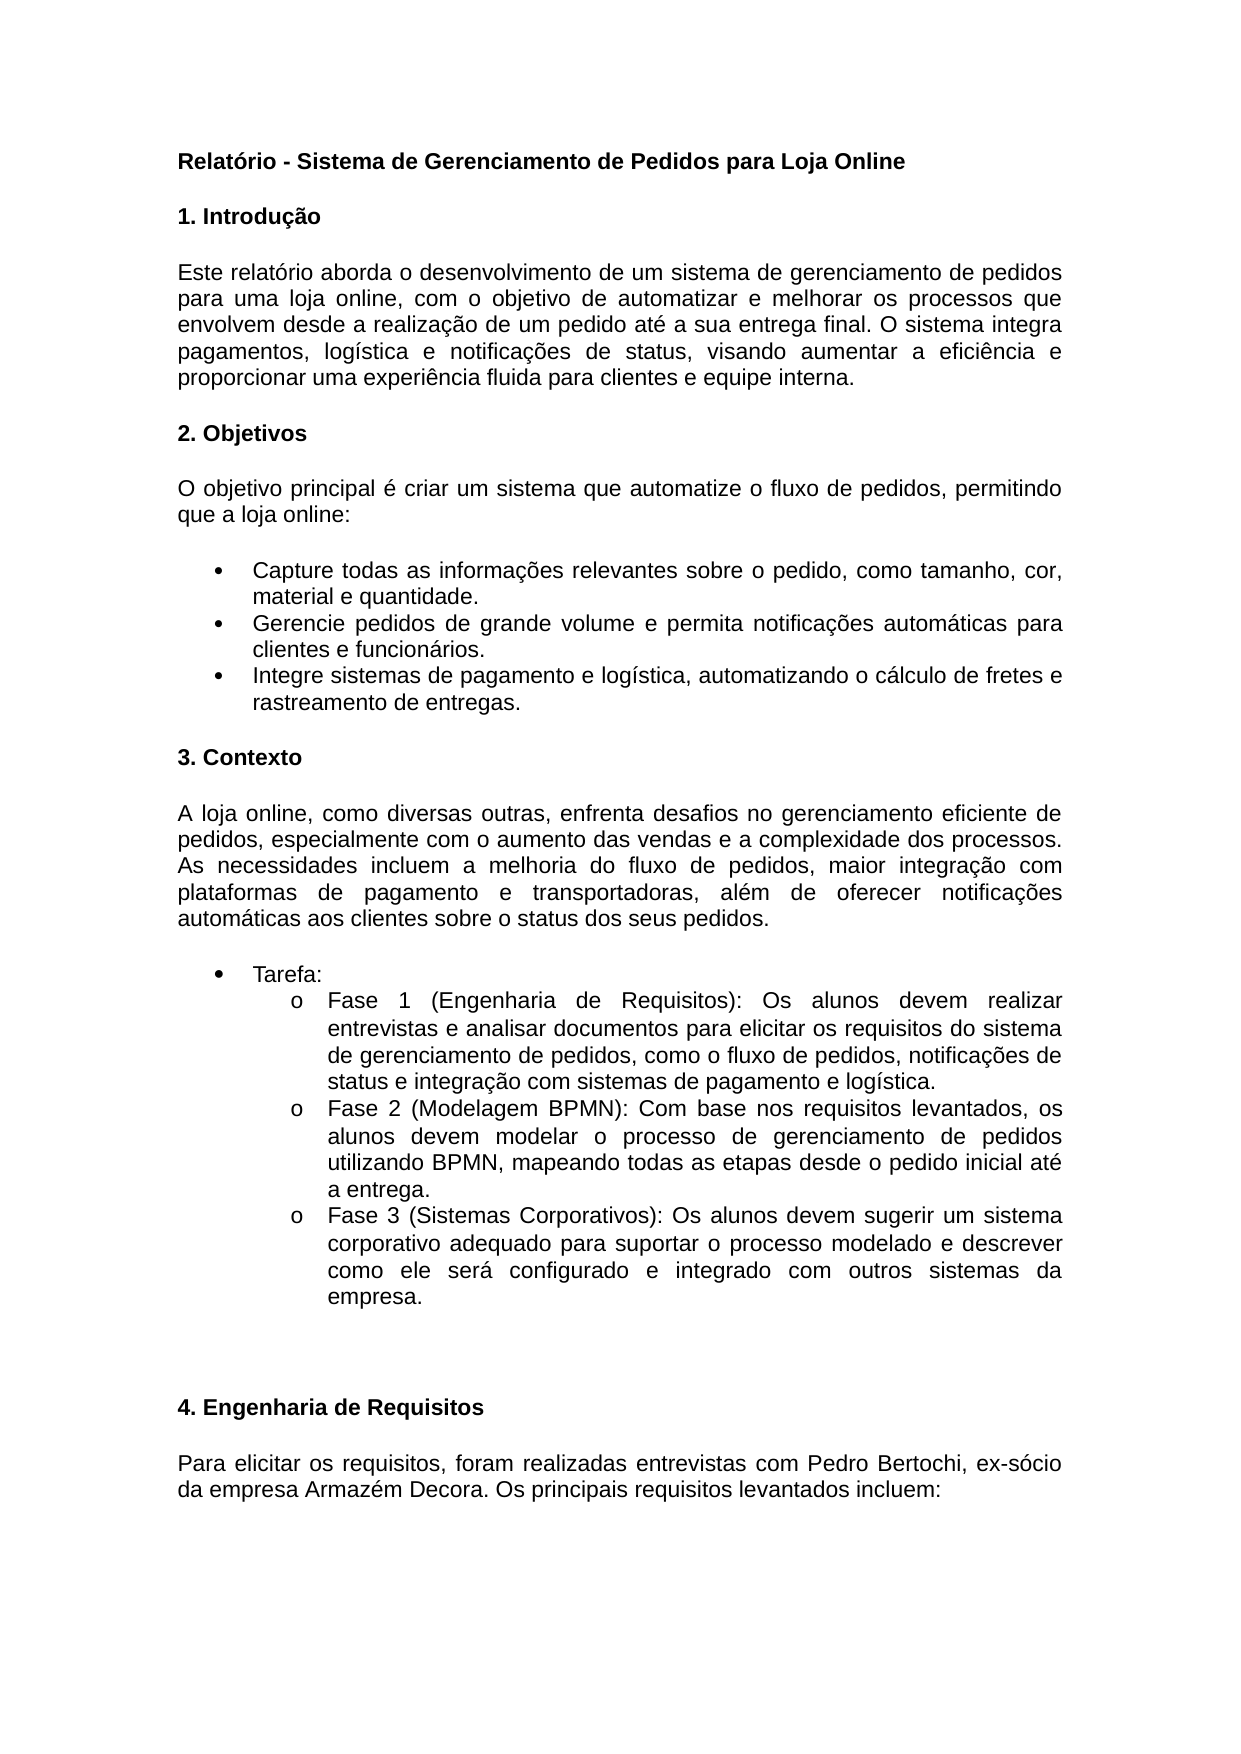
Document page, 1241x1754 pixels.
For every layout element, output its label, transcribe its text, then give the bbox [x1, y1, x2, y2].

text 2. Objetivos [177, 419, 1063, 446]
list Fase 3 (Sistemas Corporativos): Os alunos devem sugerir um sistema corporativo adequado para suportar o processo modelado e descrever como ele será configurado e integrado com outros sistemas da empresa. [290, 1202, 1063, 1309]
list Fase 1 (Engenharia de Requisitos): Os alunos devem realizar entrevistas e analisar documentos para elicitar os requisitos do sistema de gerenciamento de pedidos, como o fluxo de pedidos, notificações de status e integração com sistemas de pagamento e logística. [290, 987, 1063, 1094]
text O objetivo principal é criar um sistema que automatize o fluxo de pedidos, permitindo que a loja online: [177, 475, 1063, 528]
text 4. Engenharia de Requisitos [177, 1394, 1063, 1420]
list Integre sistemas de pagamento e logística, automatizando o cálculo de fretes e rastreamento de entregas. [215, 662, 1063, 715]
list Fase 2 (Modelagem BPMN): Com base nos requisitos levantados, os alunos devem modelar o processo de gerenciamento de pedidos utilizando BPMN, mapeando todas as etapas desde o pedido inicial até a entrega. [290, 1094, 1063, 1202]
list Capture todas as informações relevantes sobre o pedido, como tamanho, cor, material e quantidade. [215, 557, 1063, 610]
text Relatório - Sistema de Gerenciamento de Pedidos para Loja Online [177, 148, 1063, 174]
text 1. Introdução [177, 203, 1063, 229]
list Gerencie pedidos de grande volume e permita notificações automáticas para clientes e funcionários. [215, 610, 1063, 662]
text 3. Contexto [177, 744, 1063, 771]
text Para elicitar os requisitos, foram realizadas entrevistas com Pedro Bertochi, ex-sócio da empresa Armazém Decora. Os principais requisitos levantados incluem: [177, 1449, 1063, 1502]
text Este relatório aborda o desenvolvimento de um sistema de gerenciamento de pedidos para uma loja online, com o objetivo de automatizar e melhorar os processos que envolvem desde a realização de um pedido até a sua entrega final. O sistema integra pagamentos, logística e notificações de status, visando aumentar a eficiência e proporcionar uma experiência fluida para clientes e equipe interna. [177, 259, 1063, 390]
text A loja online, como diversas outras, enfrenta desafios no gerenciamento eficiente de pedidos, especialmente com o aumento das vendas e a complexidade dos processos. As necessidades incluem a melhoria do fluxo de pedidos, maior integração com plataformas de pagamento e transportadoras, além de oferecer notificações automáticas aos clientes sobre o status dos seus pedidos. [177, 800, 1063, 932]
list Tarefa: [215, 961, 1063, 987]
